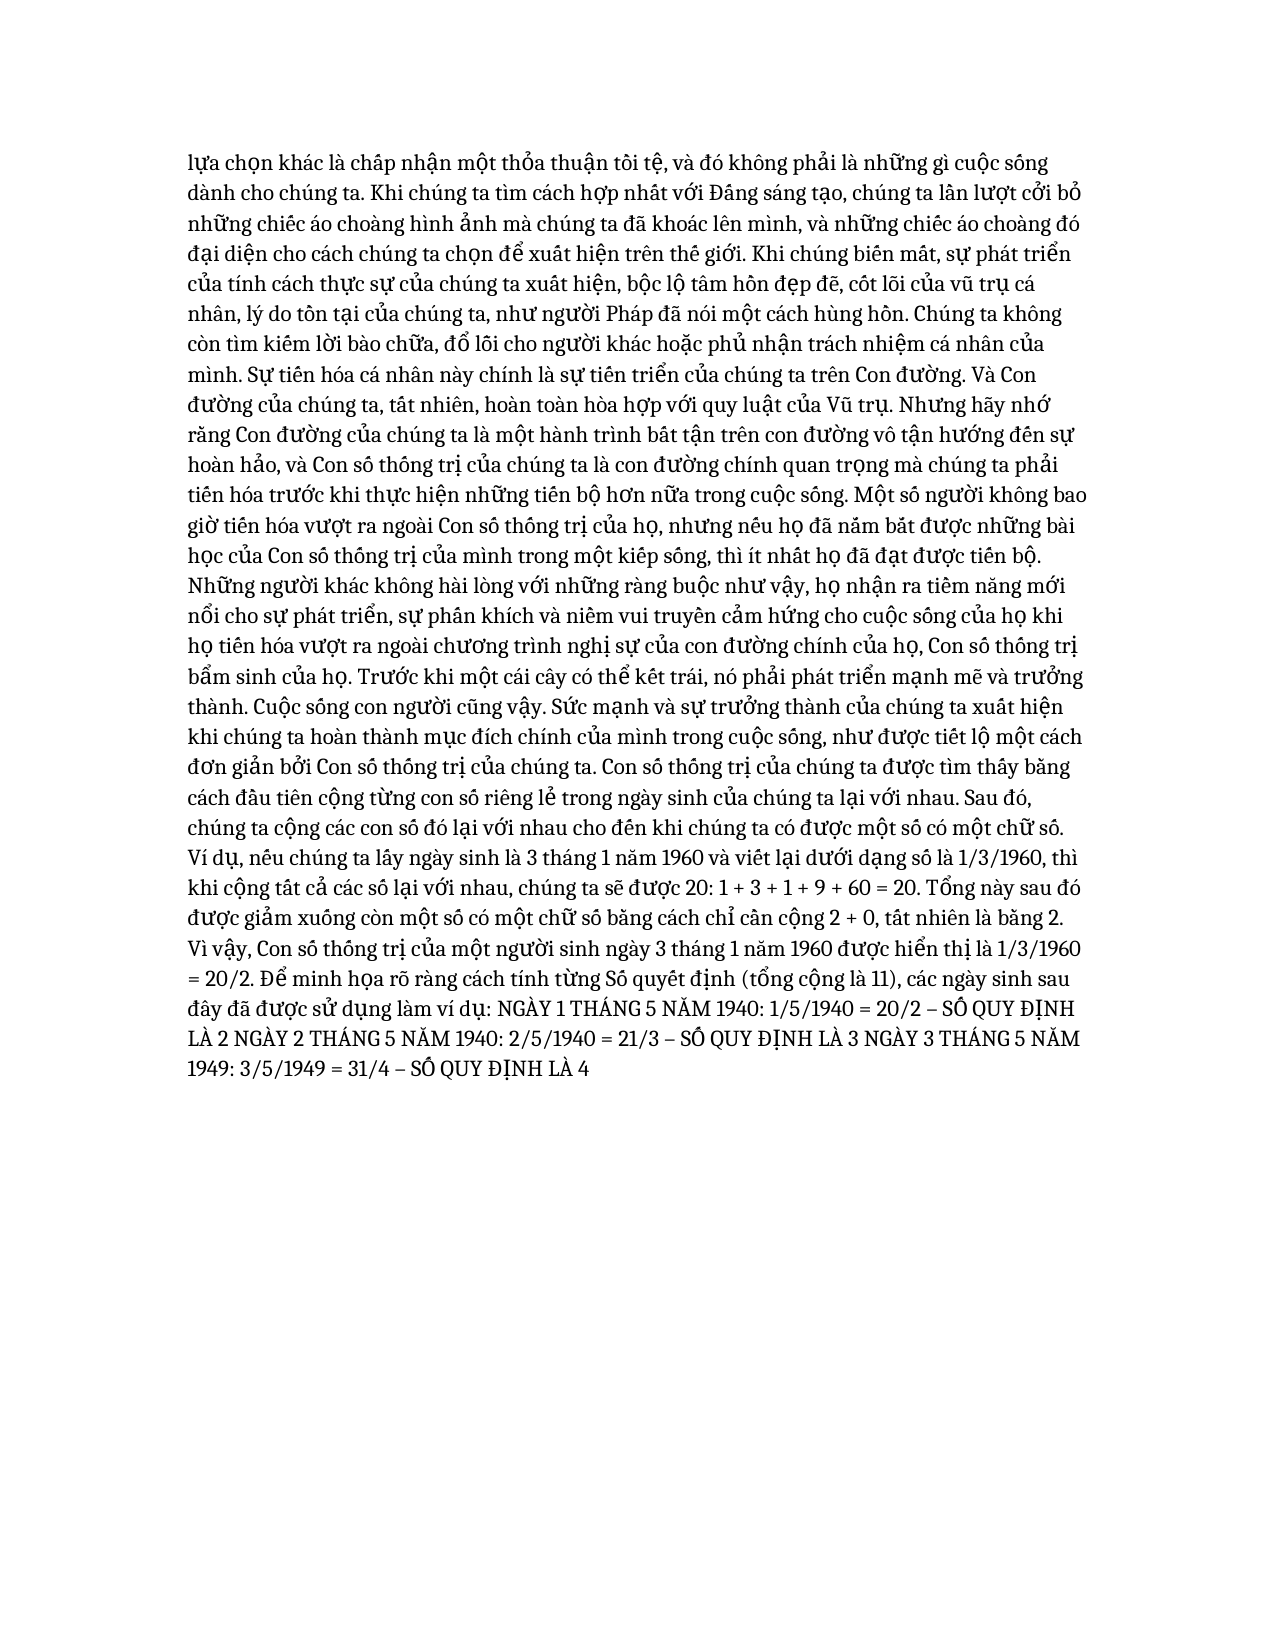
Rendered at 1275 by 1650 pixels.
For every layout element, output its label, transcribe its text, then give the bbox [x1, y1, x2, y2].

text lựa chọn khác là chấp nhận một thỏa thuận tồi tệ, và đó không phải là những gì cuộc sống dành cho chúng ta. Khi chúng ta tìm cách hợp nhất với Đấng sáng tạo, chúng ta lần lượt cởi bỏ những chiếc áo choàng hình ảnh mà chúng ta đã khoác lên mình, và những chiếc áo choàng đó đại diện cho cách chúng ta chọn để xuất hiện trên thế giới. Khi chúng biến mất, sự phát triển của tính cách thực sự của chúng ta xuất hiện, bộc lộ tâm hồn đẹp đẽ, cốt lõi của vũ trụ cá nhân, lý do tồn tại của chúng ta, như người Pháp đã nói một cách hùng hồn. Chúng ta không còn tìm kiếm lời bào chữa, đổ lỗi cho người khác hoặc phủ nhận trách nhiệm cá nhân của mình. Sự tiến hóa cá nhân này chính là sự tiến triển của chúng ta trên Con đường. Và Con đường của chúng ta, tất nhiên, hoàn toàn hòa hợp với quy luật của Vũ trụ. Nhưng hãy nhớ rằng Con đường của chúng ta là một hành trình bất tận trên con đường vô tận hướng đến sự hoàn hảo, và Con số thống trị của chúng ta là con đường chính quan trọng mà chúng ta phải tiến hóa trước khi thực hiện những tiến bộ hơn nữa trong cuộc sống. Một số người không bao giờ tiến hóa vượt ra ngoài Con số thống trị của họ, nhưng nếu họ đã nắm bắt được những bài học của Con số thống trị của mình trong một kiếp sống, thì ít nhất họ đã đạt được tiến bộ. Những người khác không hài lòng với những ràng buộc như vậy, họ nhận ra tiềm năng mới nổi cho sự phát triển, sự phấn khích và niềm vui truyền cảm hứng cho cuộc sống của họ khi họ tiến hóa vượt ra ngoài chương trình nghị sự của con đường chính của họ, Con số thống trị bẩm sinh của họ. Trước khi một cái cây có thể kết trái, nó phải phát triển mạnh mẽ và trưởng thành. Cuộc sống con người cũng vậy. Sức mạnh và sự trưởng thành của chúng ta xuất hiện khi chúng ta hoàn thành mục đích chính của mình trong cuộc sống, như được tiết lộ một cách đơn giản bởi Con số thống trị của chúng ta. Con số thống trị của chúng ta được tìm thấy bằng cách đầu tiên cộng từng con số riêng lẻ trong ngày sinh của chúng ta lại với nhau. Sau đó, chúng ta cộng các con số đó lại với nhau cho đến khi chúng ta có được một số có một chữ số. Ví dụ, nếu chúng ta lấy ngày sinh là 3 tháng 1 năm 1960 và viết lại dưới dạng số là 1/3/1960, thì khi cộng tất cả các số lại với nhau, chúng ta sẽ được 20: 1 + 3 + 1 + 9 + 60 = 20. Tổng này sau đó được giảm xuống còn một số có một chữ số bằng cách chỉ cần cộng 2 + 0, tất nhiên là bằng 2. Vì vậy, Con số thống trị của một người sinh ngày 3 tháng 1 năm 1960 được hiển thị là 1/3/1960 = 20/2. Để minh họa rõ ràng cách tính từng Số quyết định (tổng cộng là 11), các ngày sinh sau đây đã được sử dụng làm ví dụ: NGÀY 1 THÁNG 5 NĂM 1940: 1/5/1940 = 20/2 – SỐ QUY ĐỊNH LÀ 2 NGÀY 2 THÁNG 5 NĂM 1940: 2/5/1940 = 21/3 – SỐ QUY ĐỊNH LÀ 3 NGÀY 3 THÁNG 5 NĂM 1949: 3/5/1949 = 31/4 – SỐ QUY ĐỊNH LÀ 4 [187, 150, 1087, 1083]
